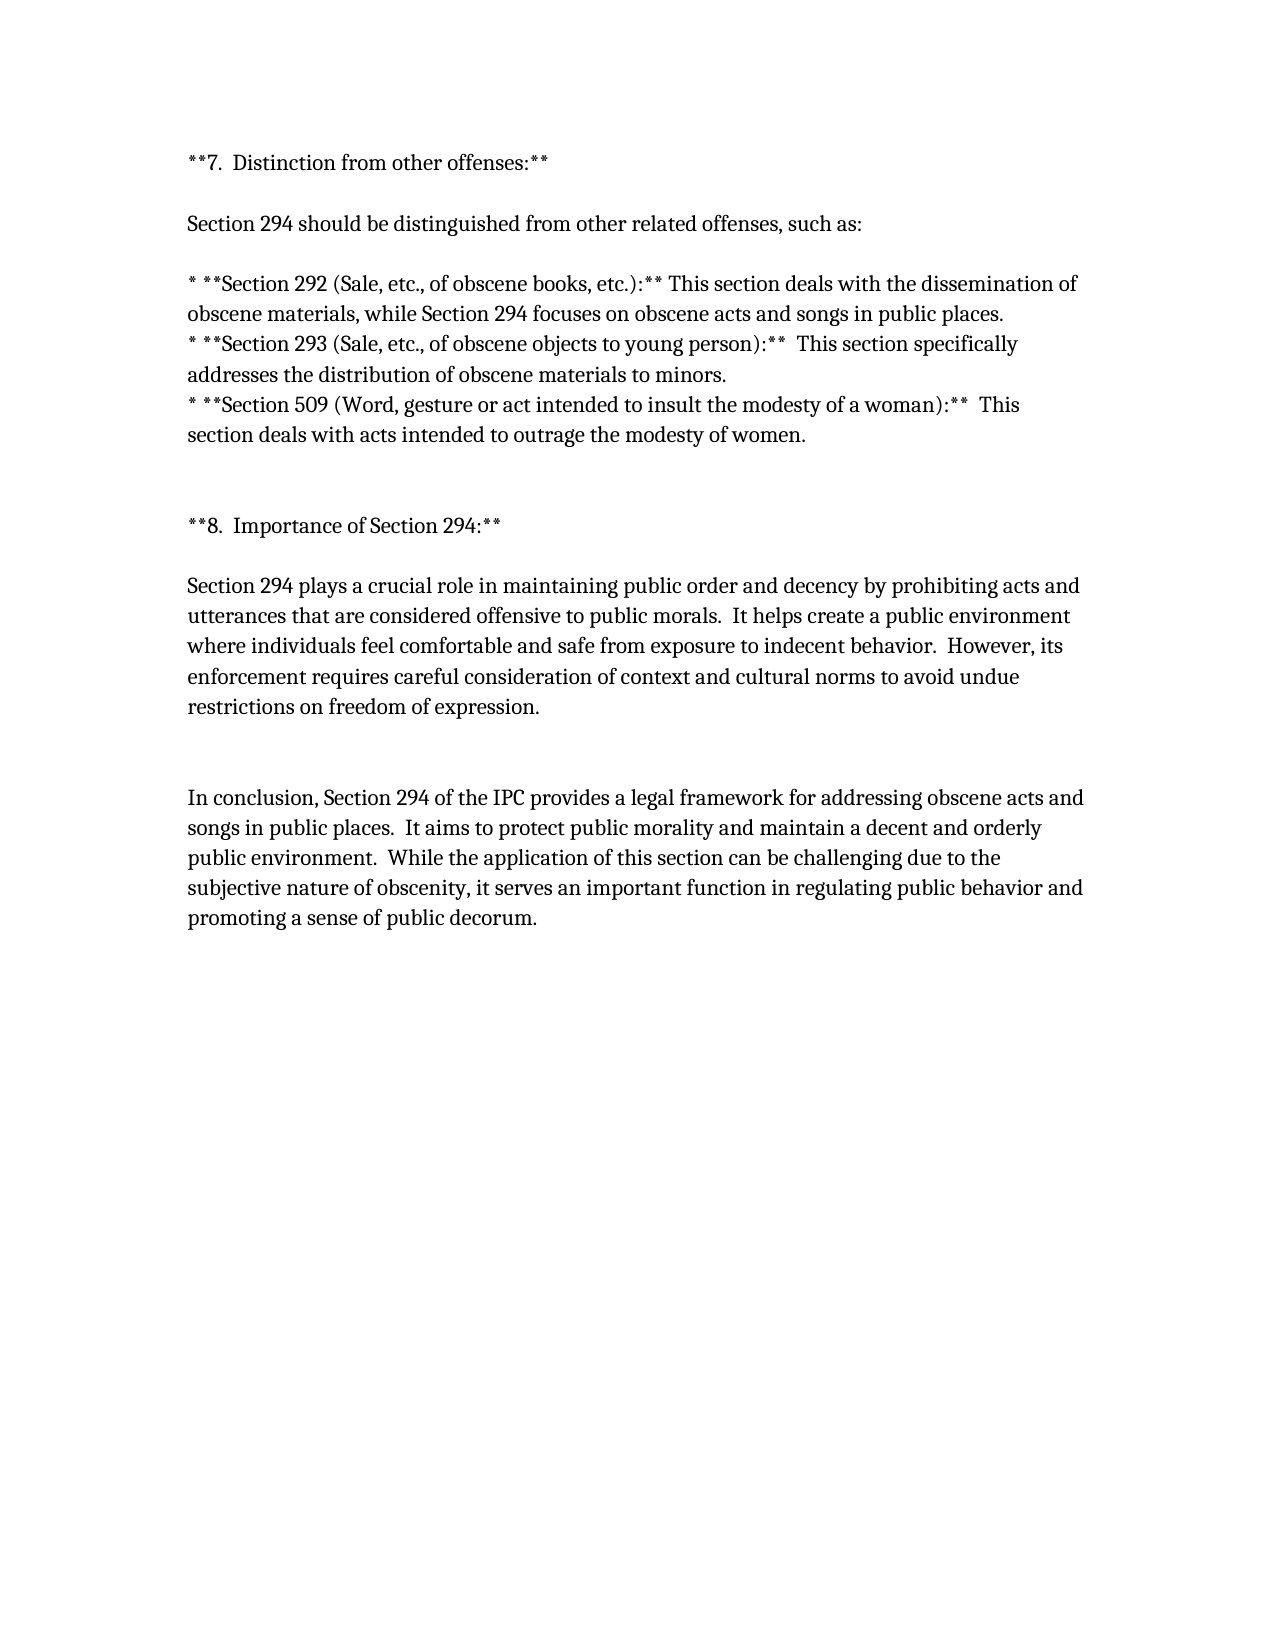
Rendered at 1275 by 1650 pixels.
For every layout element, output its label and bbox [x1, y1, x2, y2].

text [187, 150, 1087, 962]
